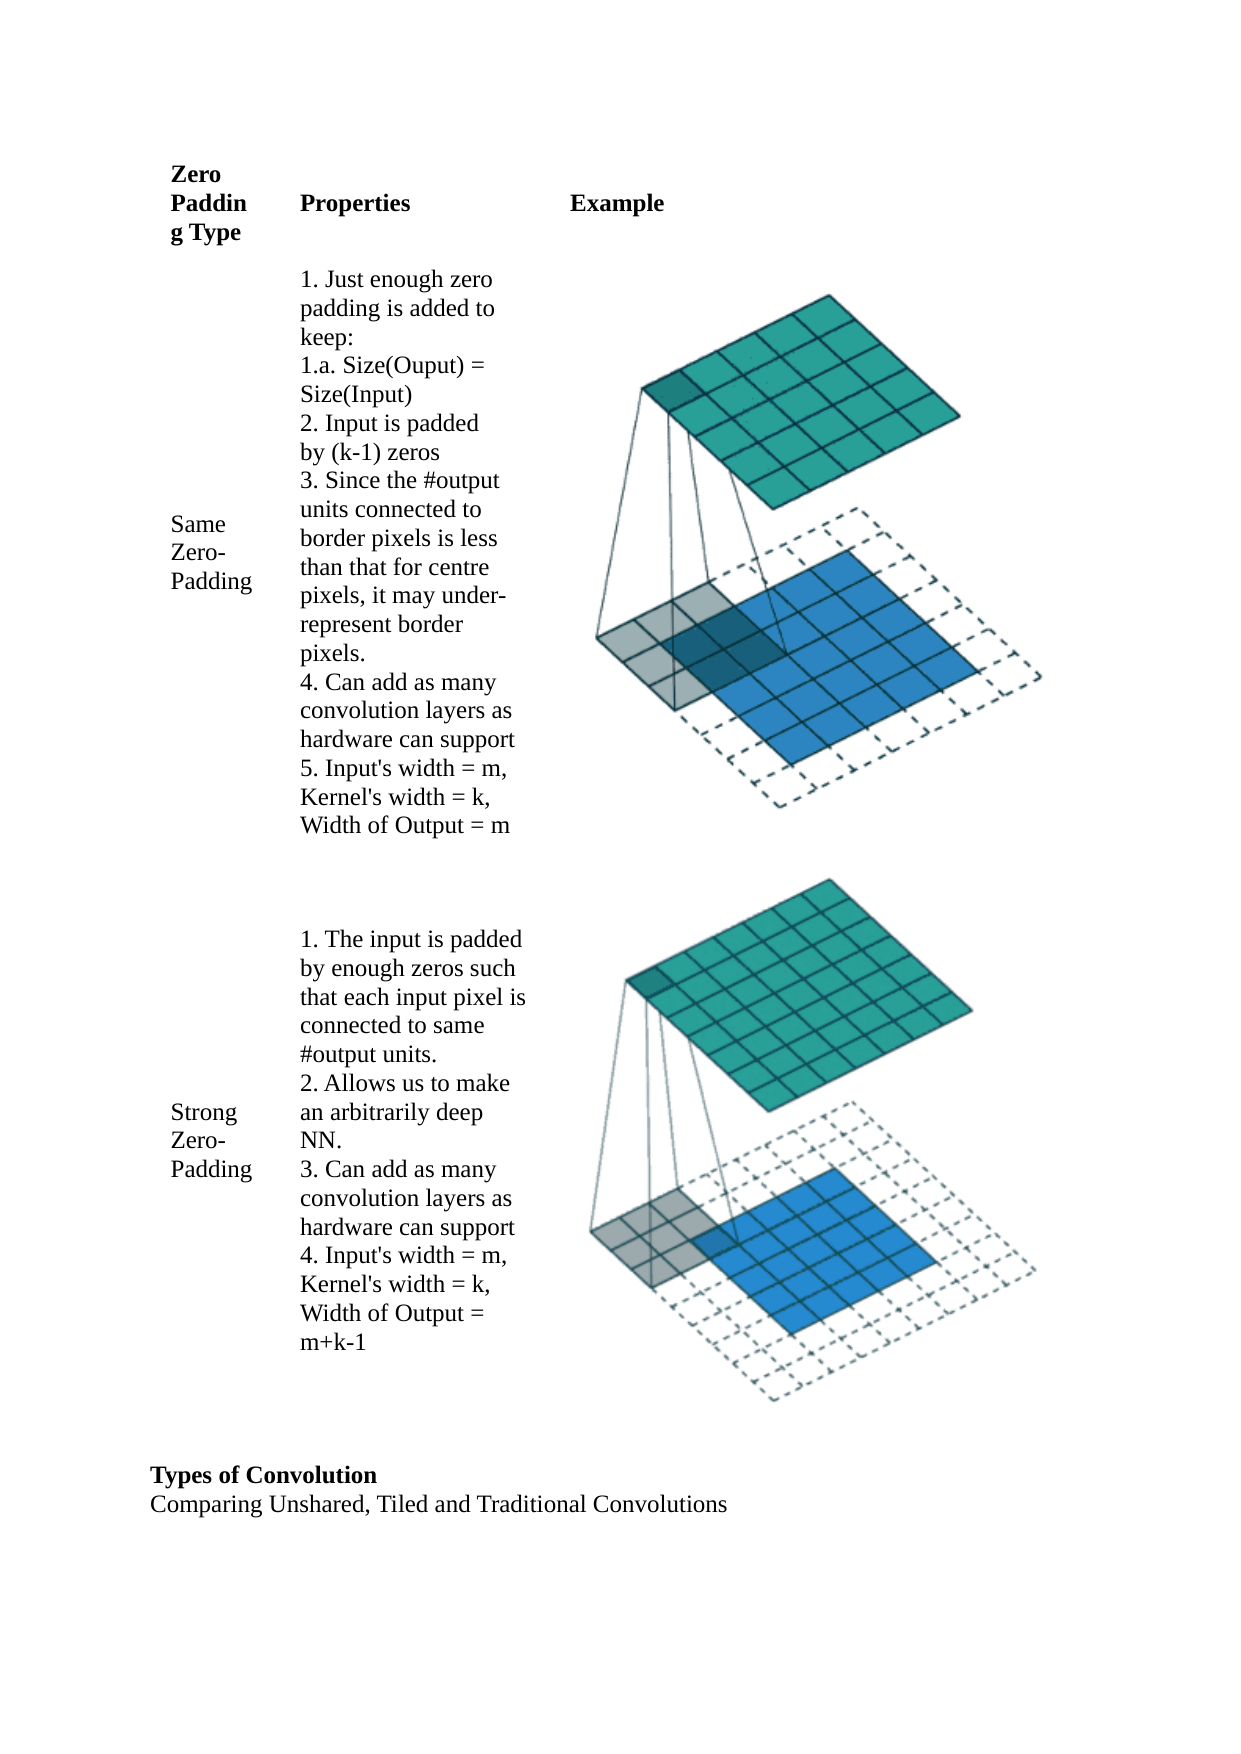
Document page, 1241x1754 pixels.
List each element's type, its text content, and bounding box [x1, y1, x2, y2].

picture [570, 858, 1057, 1422]
table_header Properties [280, 150, 549, 255]
table_cell Strong Zero-Padding [150, 849, 279, 1431]
text Types of Convolution [150, 1460, 1090, 1489]
table_header Example [550, 150, 1090, 255]
text Comparing Unshared, Tiled and Traditional Convolutions [150, 1489, 1090, 1517]
table_cell [550, 849, 1090, 1431]
table_cell [550, 255, 1090, 849]
picture [570, 268, 1069, 835]
table_header Zero Padding Type [150, 150, 279, 255]
table_cell 1. The input is padded by enough zeros such that each input pixel is connected to same #output units. 2. Allows us to make an arbitrarily deep NN. 3. Can add as many convolution layers as hardware can support 4. Input's width = m, Kernel's width = k, Width of Output = m+k-1 [280, 849, 549, 1431]
table_cell 1. Just enough zero padding is added to keep: 1.a. Size(Ouput) = Size(Input) 2. Input is padded by (k-1) zeros 3. Since the #output units connected to border pixels is less than that for centre pixels, it may under-represent border pixels. 4. Can add as many convolution layers as hardware can support 5. Input's width = m, Kernel's width = k, Width of Output = m [280, 255, 549, 849]
table_cell Same Zero-Padding [150, 255, 279, 849]
